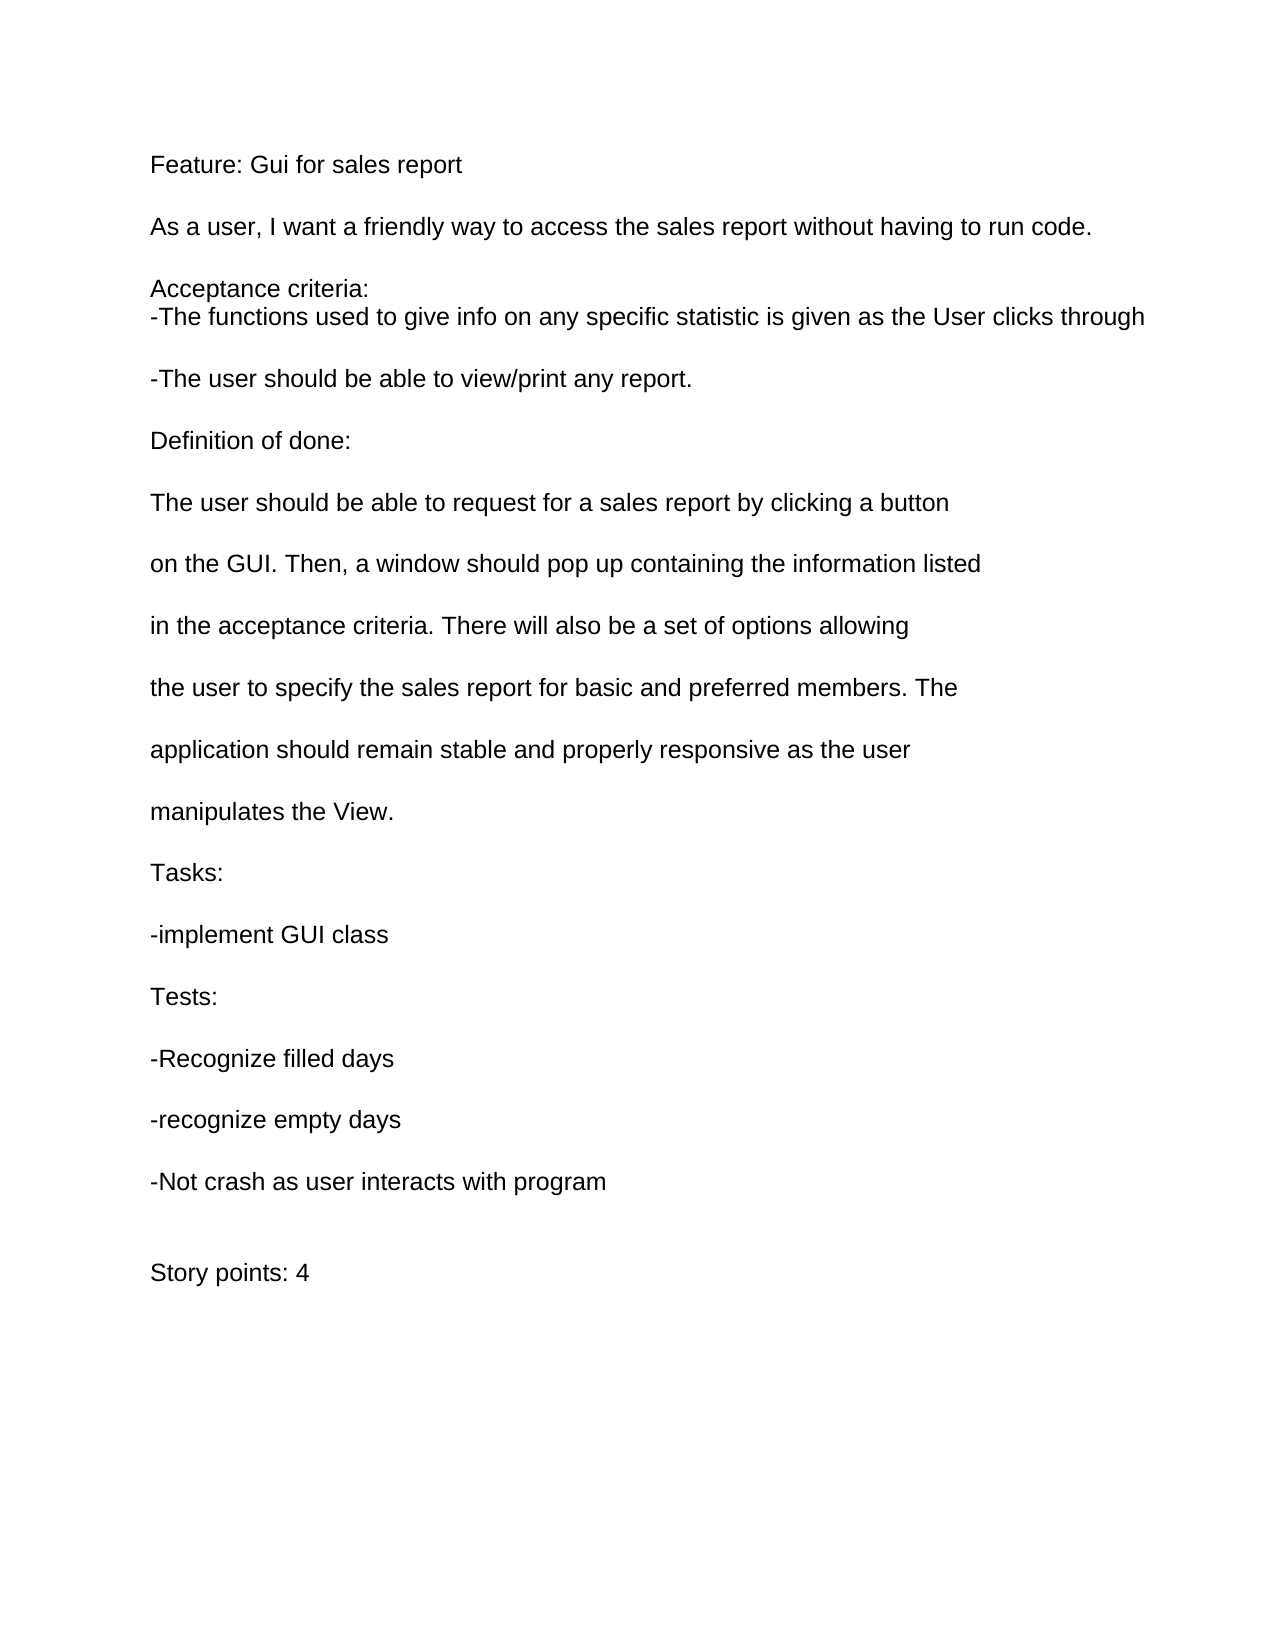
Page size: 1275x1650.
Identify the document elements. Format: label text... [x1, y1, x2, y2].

text on the GUI. Then, a window should pop up containing the information listed [150, 549, 1275, 578]
text application should remain stable and properly responsive as the user [150, 735, 1275, 763]
text -Not crash as user interacts with program [150, 1167, 1275, 1196]
text in the acceptance criteria. There will also be a set of options allowing [150, 611, 1275, 640]
text As a user, I want a friendly way to access the sales report without having to run code. [150, 212, 1275, 241]
text Tasks: [150, 858, 1275, 887]
text -The functions used to give info on any specific statistic is given as the User clicks through [150, 302, 1275, 331]
text -implement GUI class [150, 920, 1275, 949]
text manipulates the View. [150, 796, 1275, 825]
text Story points: 4 [150, 1258, 1275, 1286]
text -recognize empty days [150, 1105, 1275, 1134]
text The user should be able to request for a sales report by clicking a button [150, 488, 1275, 516]
text -Recognize filled days [150, 1043, 1275, 1072]
text Tests: [150, 982, 1275, 1011]
text -The user should be able to view/print any report. [150, 364, 1275, 393]
text the user to specify the sales report for basic and preferred members. The [150, 673, 1275, 702]
text Acceptance criteria: [150, 273, 1275, 302]
text Definition of done: [150, 426, 1275, 454]
text Feature: Gui for sales report [150, 150, 1275, 179]
